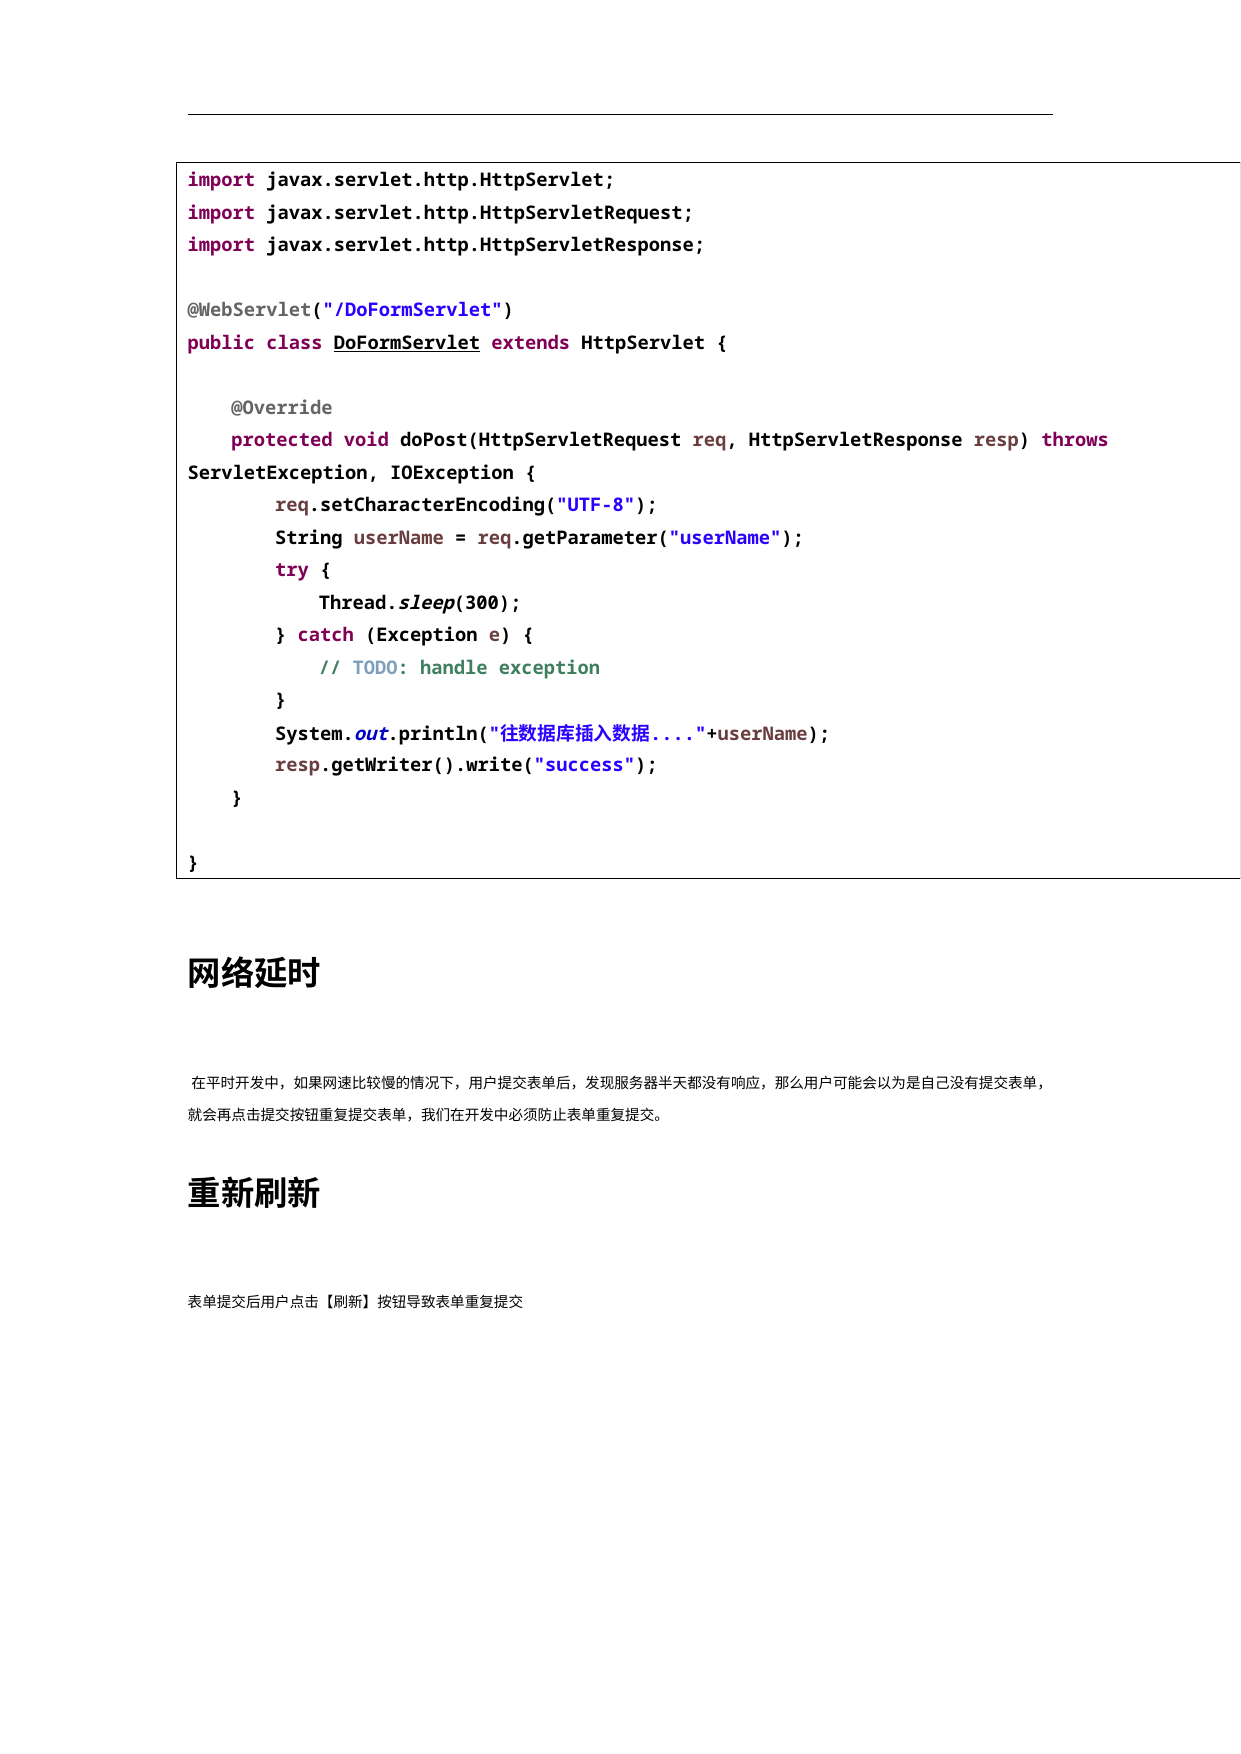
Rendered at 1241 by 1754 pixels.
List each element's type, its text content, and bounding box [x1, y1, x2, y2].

subtitle 网络延时 [187, 939, 1053, 1004]
text 在平时开发中，如果网速比较慢的情况下，用户提交表单后，发现服务器半天都没有响应，那么用户可能会以为是自己没有提交表单，就会再点击提交按钮重复提交表单，我们在开发中必须防止表单重复提交。 [187, 1066, 1053, 1131]
text 表单提交后用户点击【刷新】按钮导致表单重复提交 [187, 1285, 1053, 1318]
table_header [177, 163, 1240, 878]
subtitle 重新刷新 [187, 1158, 1053, 1223]
